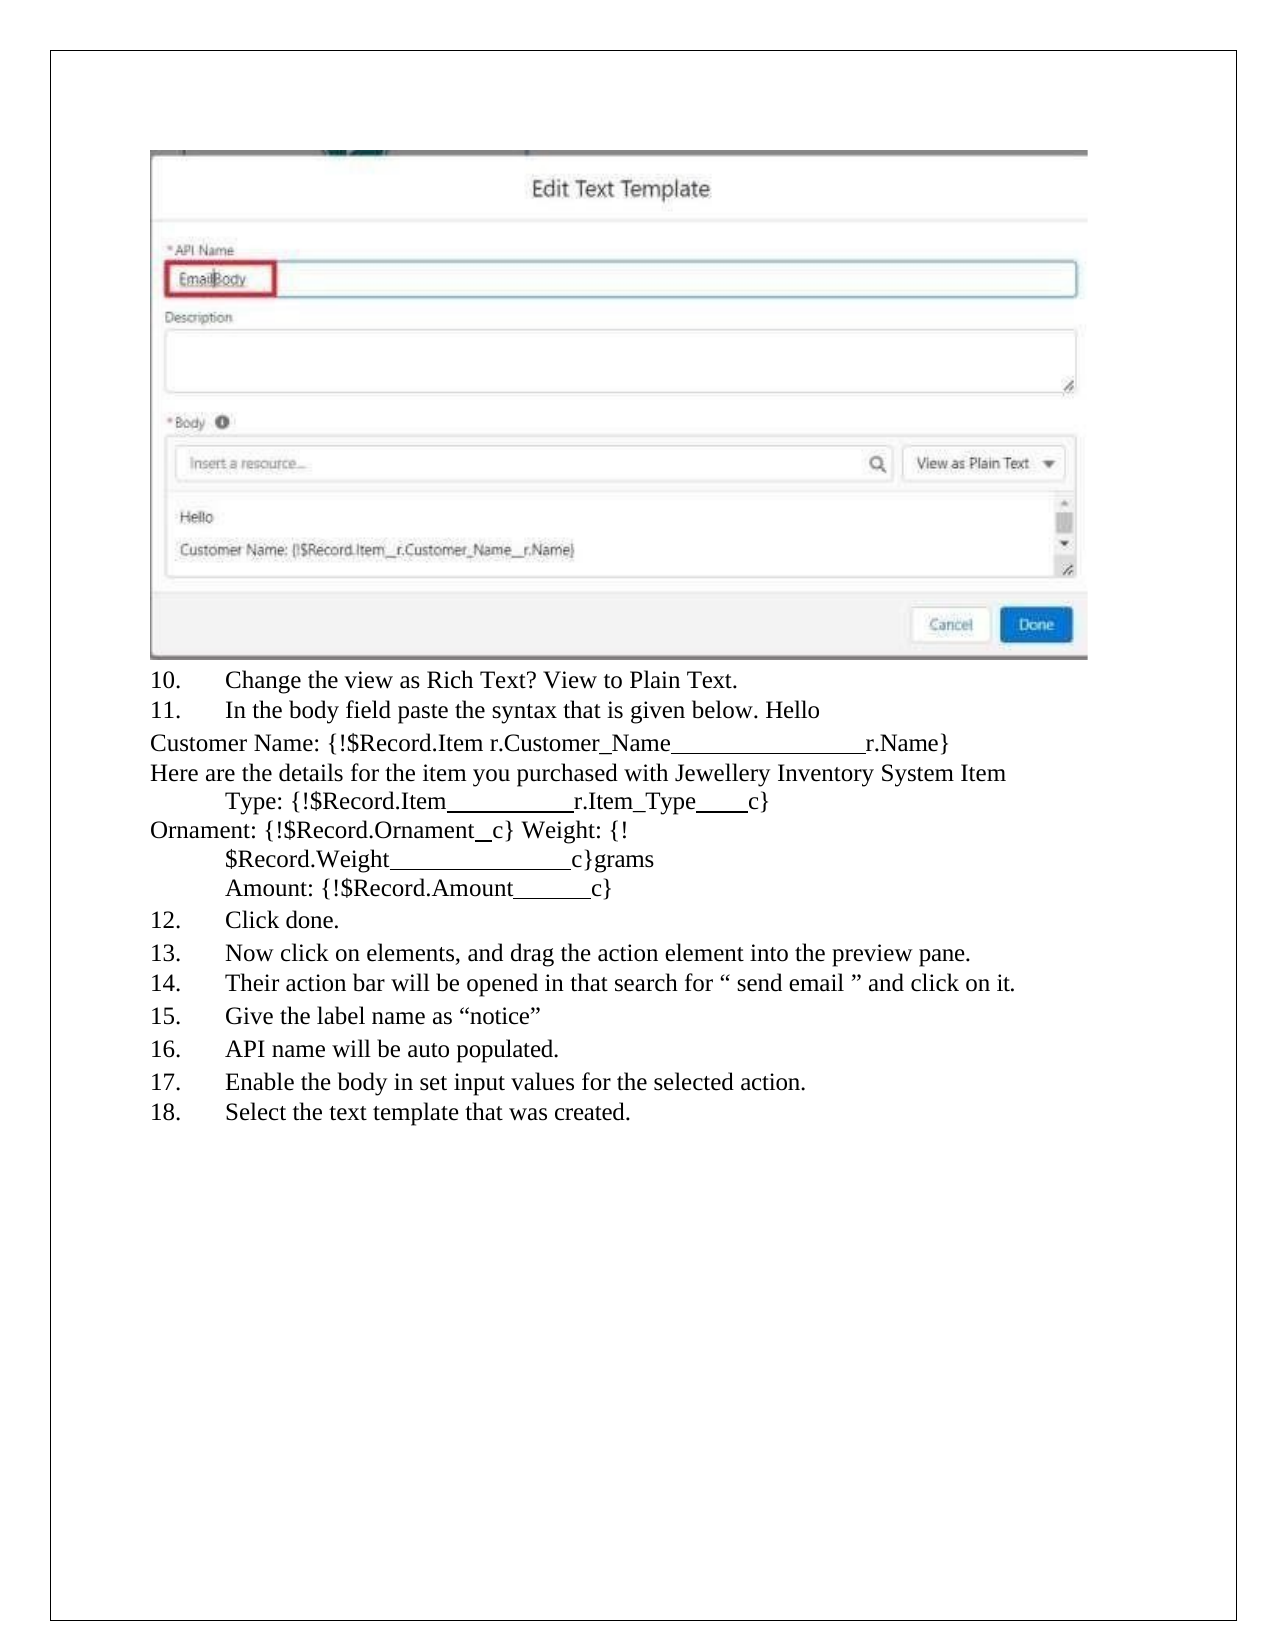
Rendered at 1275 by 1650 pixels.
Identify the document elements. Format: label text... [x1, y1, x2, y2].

list Select the text template that was created. [150, 1097, 1236, 1126]
list Click done. [150, 905, 1236, 933]
list Change the view as Rich Text? View to Plain Text. [150, 666, 1236, 694]
list API name will be auto populated. [150, 1034, 1236, 1063]
text Ornament: {!$Record.Ornament c} Weight: {!$Record.Weight c}grams Amount: {!$Record.Amount c} [150, 815, 656, 901]
list Enable the body in set input values for the selected action. [150, 1067, 1236, 1096]
list Give the label name as “notice” [150, 1001, 1236, 1029]
picture [150, 150, 1088, 660]
list Now click on elements, and drag the action element into the preview pane. [150, 938, 1236, 967]
list Their action bar will be opened in that search for “ send email ” and click on it. [150, 968, 1236, 997]
text Customer Name: {!$Record.Item r.Customer_Name r.Name} [150, 728, 1236, 756]
list In the body field paste the syntax that is given below. Hello [150, 696, 1236, 724]
text Here are the details for the item you purchased with Jewellery Inventory System Item Type: {!$Record.Item r.Item_Type c} [150, 758, 1029, 815]
